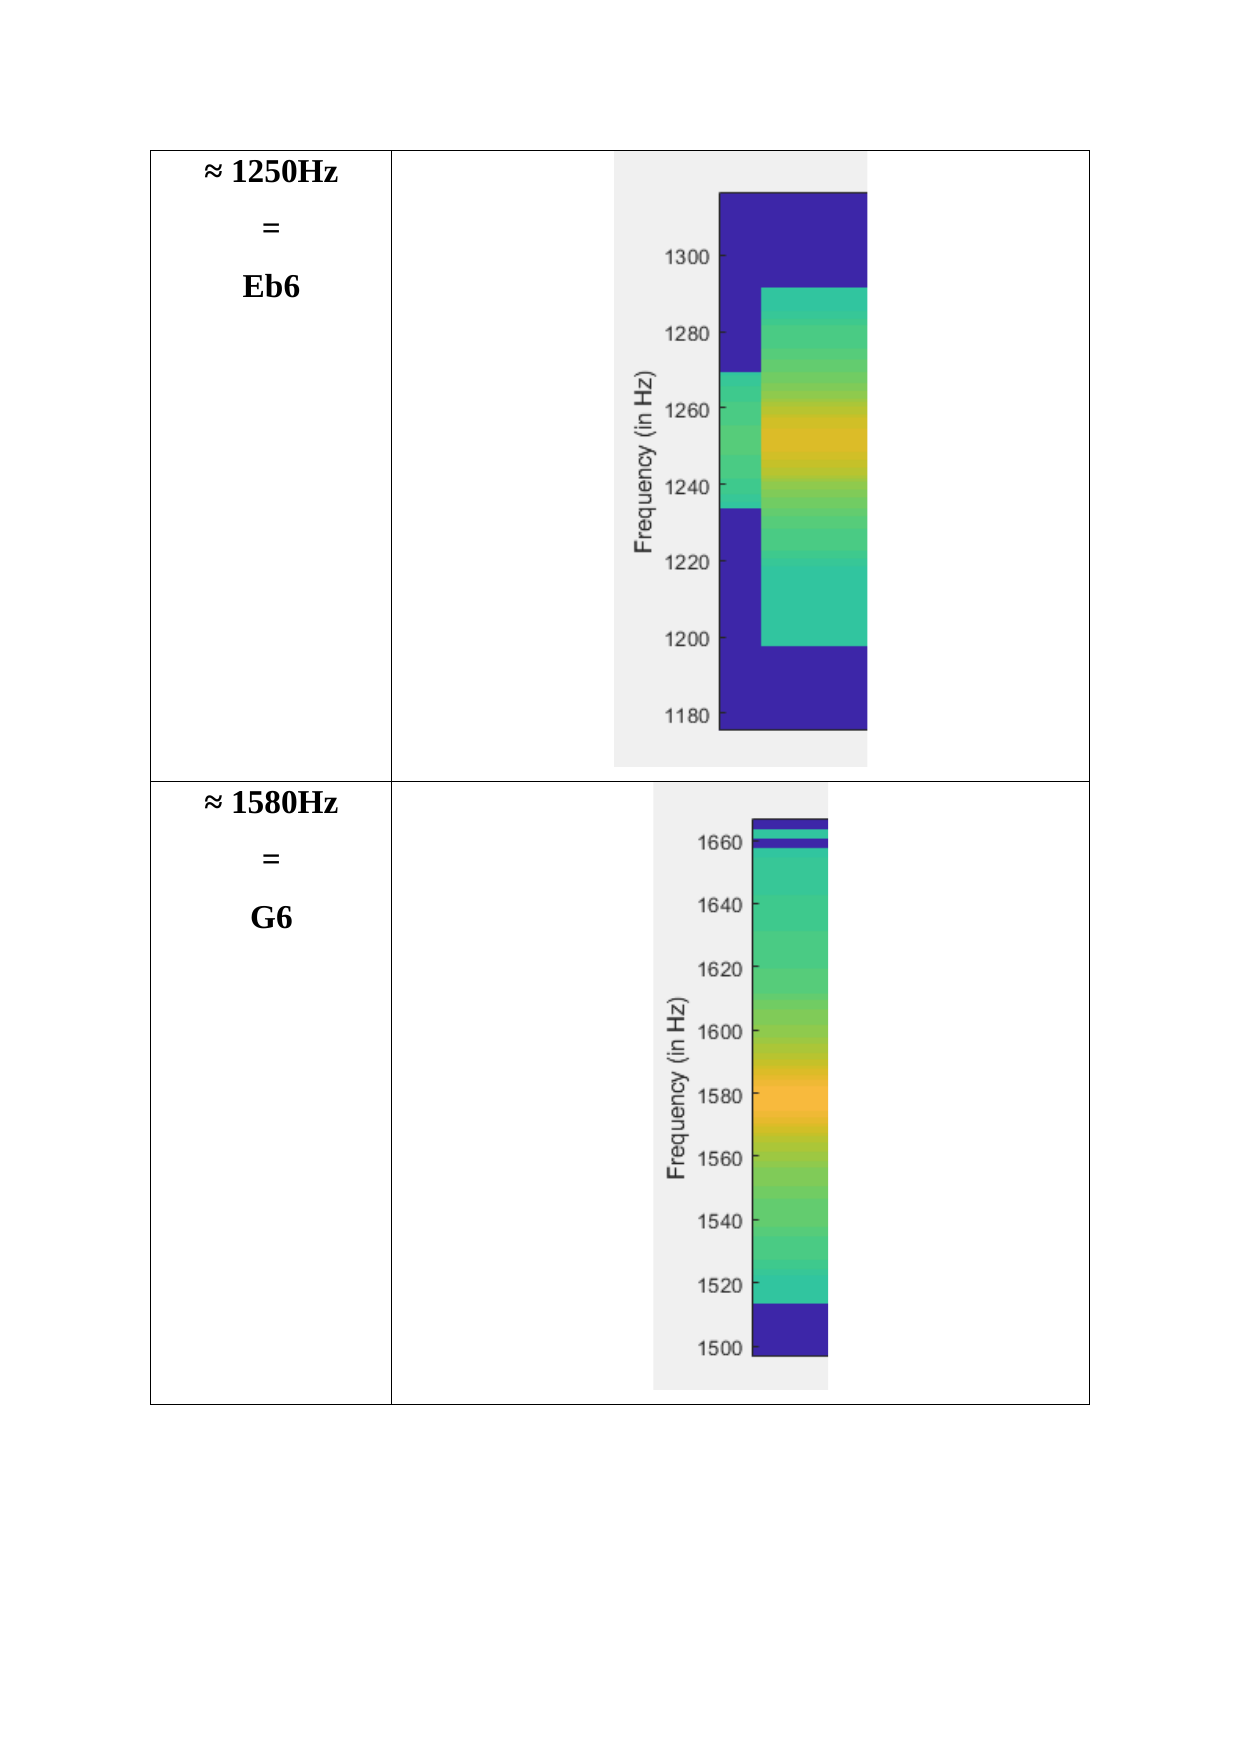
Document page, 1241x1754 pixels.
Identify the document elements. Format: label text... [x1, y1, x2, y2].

picture [614, 151, 868, 767]
picture [653, 782, 829, 1390]
table_cell [392, 151, 1089, 781]
table_cell [392, 782, 1089, 1404]
table_cell ≈ 1250Hz = Eb6 [151, 151, 391, 781]
table_cell ≈ 1580Hz = G6 [151, 782, 391, 1404]
